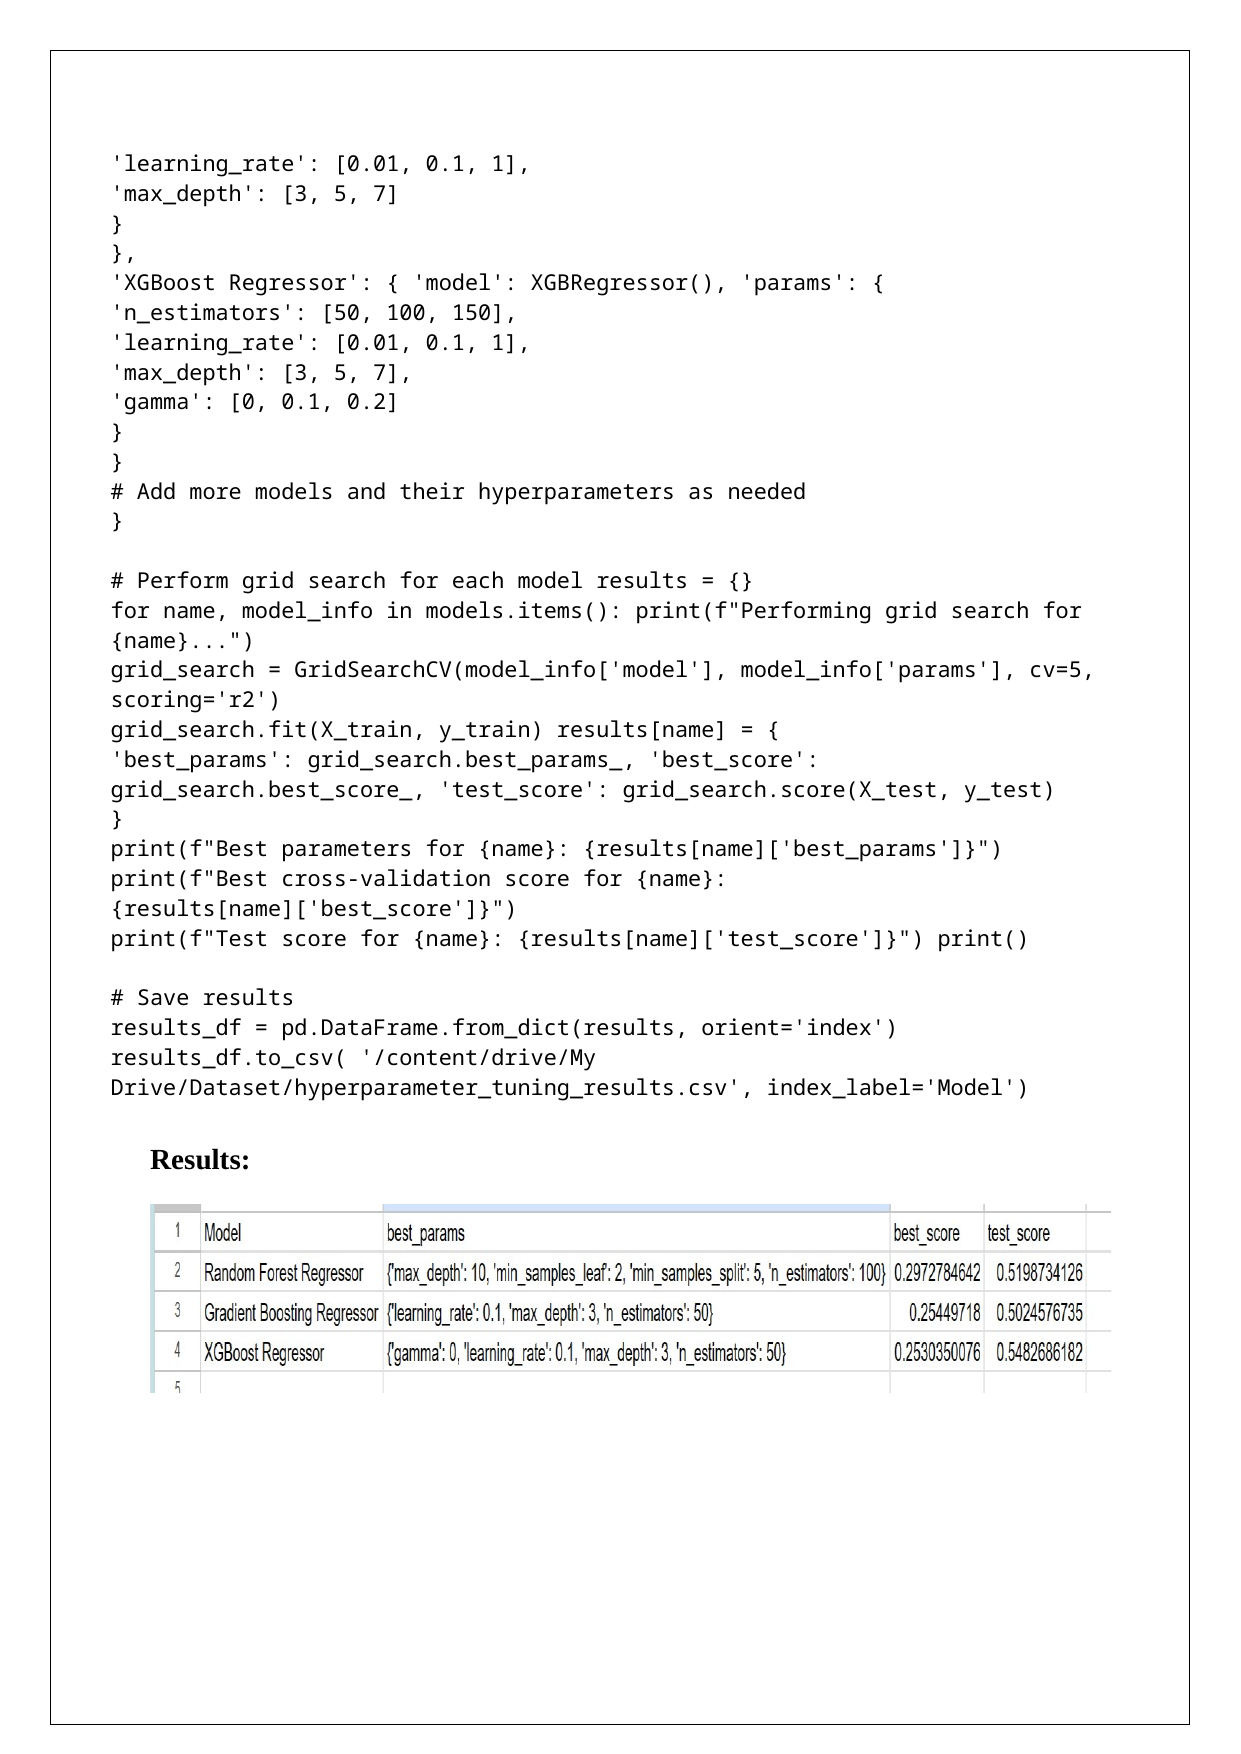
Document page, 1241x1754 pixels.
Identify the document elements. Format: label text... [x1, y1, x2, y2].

text 'max_depth': [3, 5, 7], [110, 356, 1130, 386]
text }, [110, 237, 1130, 267]
text # Perform grid search for each model results = {} [110, 565, 1130, 595]
text print(f"Test score for {name}: {results[name]['test_score']}") print() [110, 922, 1130, 952]
text 'max_depth': [3, 5, 7] [110, 178, 1130, 207]
text grid_search = GridSearchCV(model_info['model'], model_info['params'], cv=5, scoring='r2') [110, 654, 1130, 714]
text 'XGBoost Regressor': { 'model': XGBRegressor(), 'params': { [110, 267, 1130, 297]
picture [150, 1204, 1112, 1393]
text 'gamma': [0, 0.1, 0.2] [110, 386, 1130, 416]
text for name, model_info in models.items(): print(f"Performing grid search for {name}...") [110, 595, 1130, 654]
text } [110, 416, 1130, 446]
text 'n_estimators': [50, 100, 150], [110, 297, 1130, 327]
text 'best_params': grid_search.best_params_, 'best_score': grid_search.best_score_, 'test_score': grid_search.score(X_test, y_test) [110, 744, 1130, 803]
text 'learning_rate': [0.01, 0.1, 1], [110, 148, 1130, 178]
text } [110, 803, 1130, 833]
text grid_search.fit(X_train, y_train) results[name] = { [110, 714, 1130, 744]
text # Save results [110, 982, 1130, 1012]
text 'learning_rate': [0.01, 0.1, 1], [110, 327, 1130, 356]
text results_df = pd.DataFrame.from_dict(results, orient='index') results_df.to_csv( '/content/drive/My Drive/Dataset/hyperparameter_tuning_results.csv', index_label='Model') [110, 1012, 1130, 1101]
text print(f"Best parameters for {name}: {results[name]['best_params']}") print(f"Best cross-validation score for {name}: [110, 833, 1130, 893]
text } [110, 505, 1130, 535]
text } [110, 207, 1130, 237]
subtitle Results: [150, 1142, 1130, 1176]
text } [110, 446, 1130, 476]
text # Add more models and their hyperparameters as needed [110, 476, 1130, 505]
text {results[name]['best_score']}") [110, 893, 1130, 922]
